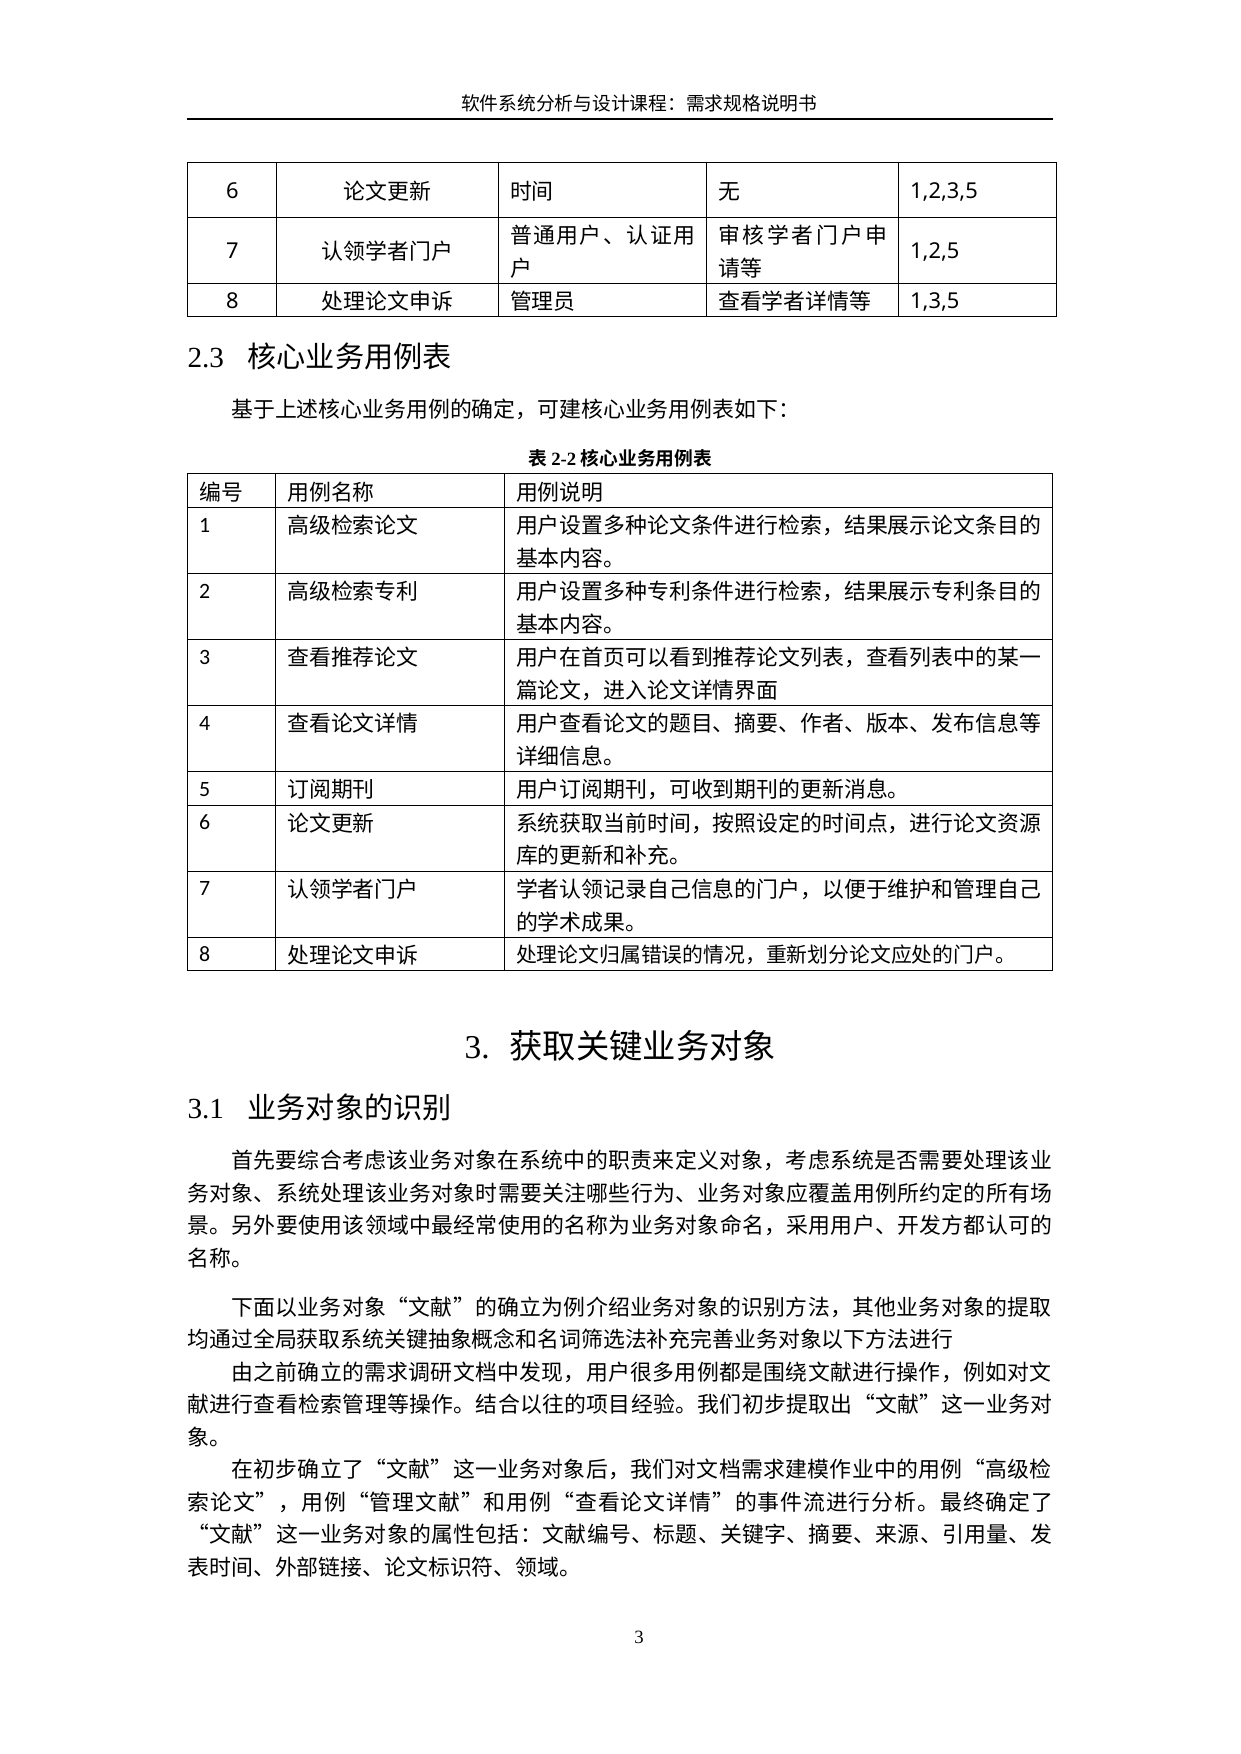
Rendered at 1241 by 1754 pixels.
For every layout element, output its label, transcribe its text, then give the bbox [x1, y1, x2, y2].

table_cell 5 [188, 772, 275, 804]
table_cell 1,2,5 [899, 218, 1056, 283]
table_cell 7 [188, 872, 275, 937]
table_cell 1,3,5 [899, 284, 1056, 316]
table_cell 用户查看论文的题目、摘要、作者、版本、发布信息等详细信息。 [505, 706, 1052, 771]
table_cell 用户在首页可以看到推荐论文列表，查看列表中的某一篇论文，进入论文详情界面 [505, 640, 1052, 705]
table_cell 系统获取当前时间，按照设定的时间点，进行论文资源库的更新和补充。 [505, 806, 1052, 871]
table_cell 6 [188, 806, 275, 871]
table_cell 3 [188, 640, 275, 705]
text 基于上述核心业务用例的确定，可建核心业务用例表如下： [187, 392, 1053, 424]
table_cell 查看论文详情 [276, 706, 504, 771]
table_cell 管理员 [499, 284, 706, 316]
table_cell 1 [188, 508, 275, 573]
table_cell 处理论文归属错误的情况，重新划分论文应处的门户。 [505, 938, 1052, 970]
table_cell 订阅期刊 [276, 772, 504, 804]
table_cell 用户订阅期刊，可收到期刊的更新消息。 [505, 772, 1052, 804]
table_cell 普通用户、认证用户 [499, 218, 706, 283]
subtitle 核心业务用例表 [187, 333, 1053, 376]
table_header 用例名称 [276, 474, 504, 507]
table_cell 6 [188, 163, 276, 217]
table_header 用例说明 [505, 474, 1052, 507]
table_cell 学者认领记录自己信息的门户，以便于维护和管理自己的学术成果。 [505, 872, 1052, 937]
text 表2-2 核心业务用例表 [187, 441, 1053, 473]
table_cell 查看学者详情等 [707, 284, 898, 316]
text 在初步确立了“文献”这一业务对象后，我们对文档需求建模作业中的用例“高级检索论文”，用例“管理文献”和用例“查看论文详情”的事件流进行分析。最终确定了“文献”这一业务对象的属性包括：文献编号、标题、关键字、摘要、来源、引用量、发表时间、外部链接、论文标识符、领域。 [187, 1452, 1053, 1582]
table_cell 2 [188, 574, 275, 639]
table_cell 高级检索论文 [276, 508, 504, 573]
text 下面以业务对象“文献”的确立为例介绍业务对象的识别方法，其他业务对象的提取均通过全局获取系统关键抽象概念和名词筛选法补充完善业务对象以下方法进行 [187, 1289, 1053, 1354]
table_cell 4 [188, 706, 275, 771]
table_cell 1,2,3,5 [899, 163, 1056, 217]
table_cell 处理论文申诉 [277, 284, 498, 316]
table_cell 用户设置多种专利条件进行检索，结果展示专利条目的基本内容。 [505, 574, 1052, 639]
table_cell 7 [188, 218, 276, 283]
table_cell 认领学者门户 [276, 872, 504, 937]
table_cell 高级检索专利 [276, 574, 504, 639]
subtitle 业务对象的识别 [187, 1084, 1053, 1127]
table_cell 8 [188, 284, 276, 316]
text 首先要综合考虑该业务对象在系统中的职责来定义对象，考虑系统是否需要处理该业务对象、系统处理该业务对象时需要关注哪些行为、业务对象应覆盖用例所约定的所有场景。另外要使用该领域中最经常使用的名称为业务对象命名，采用用户、开发方都认可的名称。 [187, 1143, 1053, 1273]
table_cell 查看推荐论文 [276, 640, 504, 705]
table_header 编号 [188, 474, 275, 507]
table_cell 用户设置多种论文条件进行检索，结果展示论文条目的基本内容。 [505, 508, 1052, 573]
table_cell 无 [707, 163, 898, 217]
table_cell 认领学者门户 [277, 218, 498, 283]
table_cell 论文更新 [277, 163, 498, 217]
subtitle 获取关键业务对象 [187, 1020, 1053, 1068]
table_cell 时间 [499, 163, 706, 217]
table_cell 审核学者门户申请等 [707, 218, 898, 283]
table_cell 论文更新 [276, 806, 504, 871]
table_cell 处理论文申诉 [276, 938, 504, 970]
text 由之前确立的需求调研文档中发现，用户很多用例都是围绕文献进行操作，例如对文献进行查看检索管理等操作。结合以往的项目经验。我们初步提取出“文献”这一业务对象。 [187, 1354, 1053, 1452]
table_cell 8 [188, 938, 275, 970]
